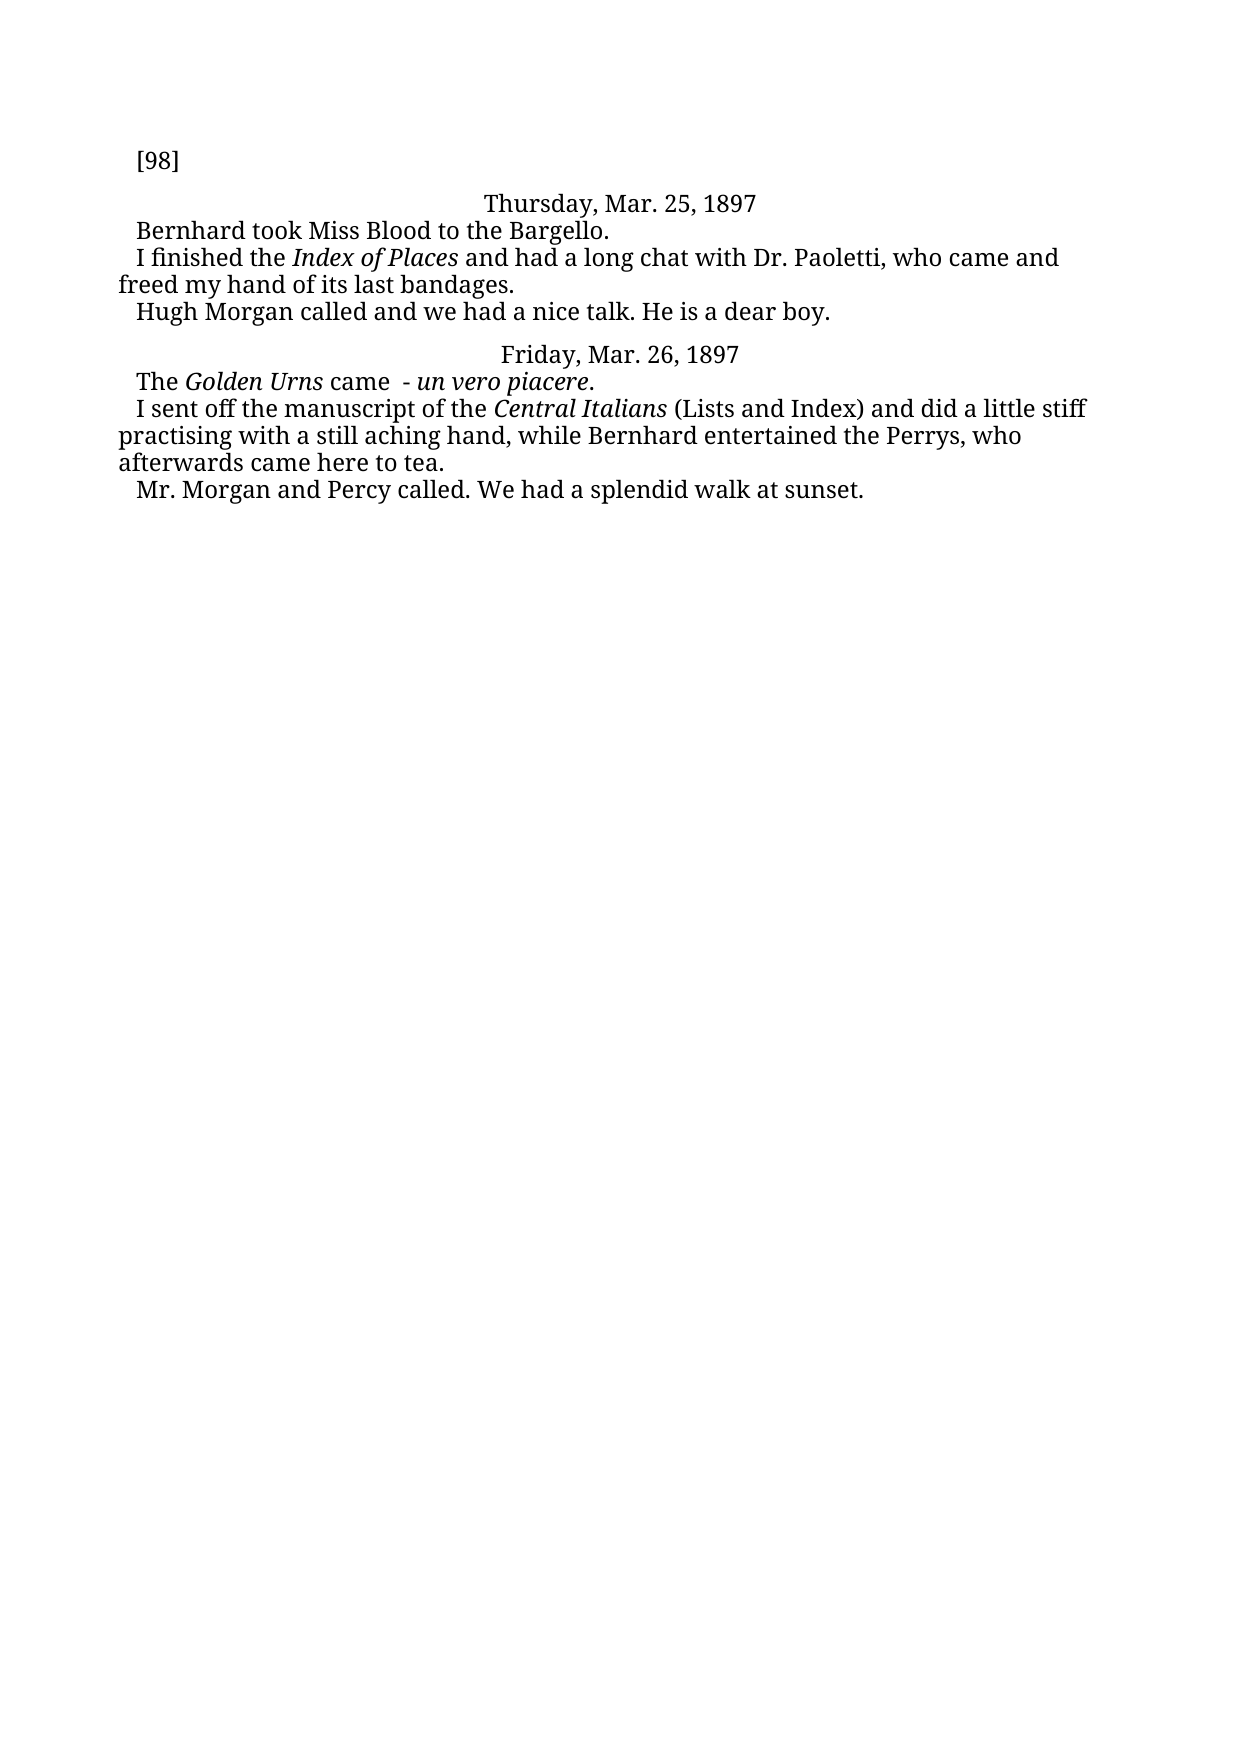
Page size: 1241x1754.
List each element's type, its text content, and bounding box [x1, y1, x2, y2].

text Thursday, Mar. 25, 1897 [118, 191, 1122, 217]
text I sent off the manuscript of the Central Italians (Lists and Index) and did a little stiff practising with a still aching hand, while Bernhard entertained the Perrys, who afterwards came here to tea. [118, 396, 1122, 477]
text [98] [118, 148, 1122, 175]
text Mr. Morgan and Percy called. We had a splendid walk at sunset. [118, 477, 1122, 504]
text The Golden Urns came - un vero piacere. [118, 368, 1122, 396]
text Hugh Morgan called and we had a nice talk. He is a dear boy. [118, 299, 1122, 326]
text I finished the Index of Places and had a long chat with Dr. Paoletti, who came and freed my hand of its last bandages. [118, 244, 1122, 299]
text Friday, Mar. 26, 1897 [118, 342, 1122, 368]
text Bernhard took Miss Blood to the Bargello. [118, 217, 1122, 244]
